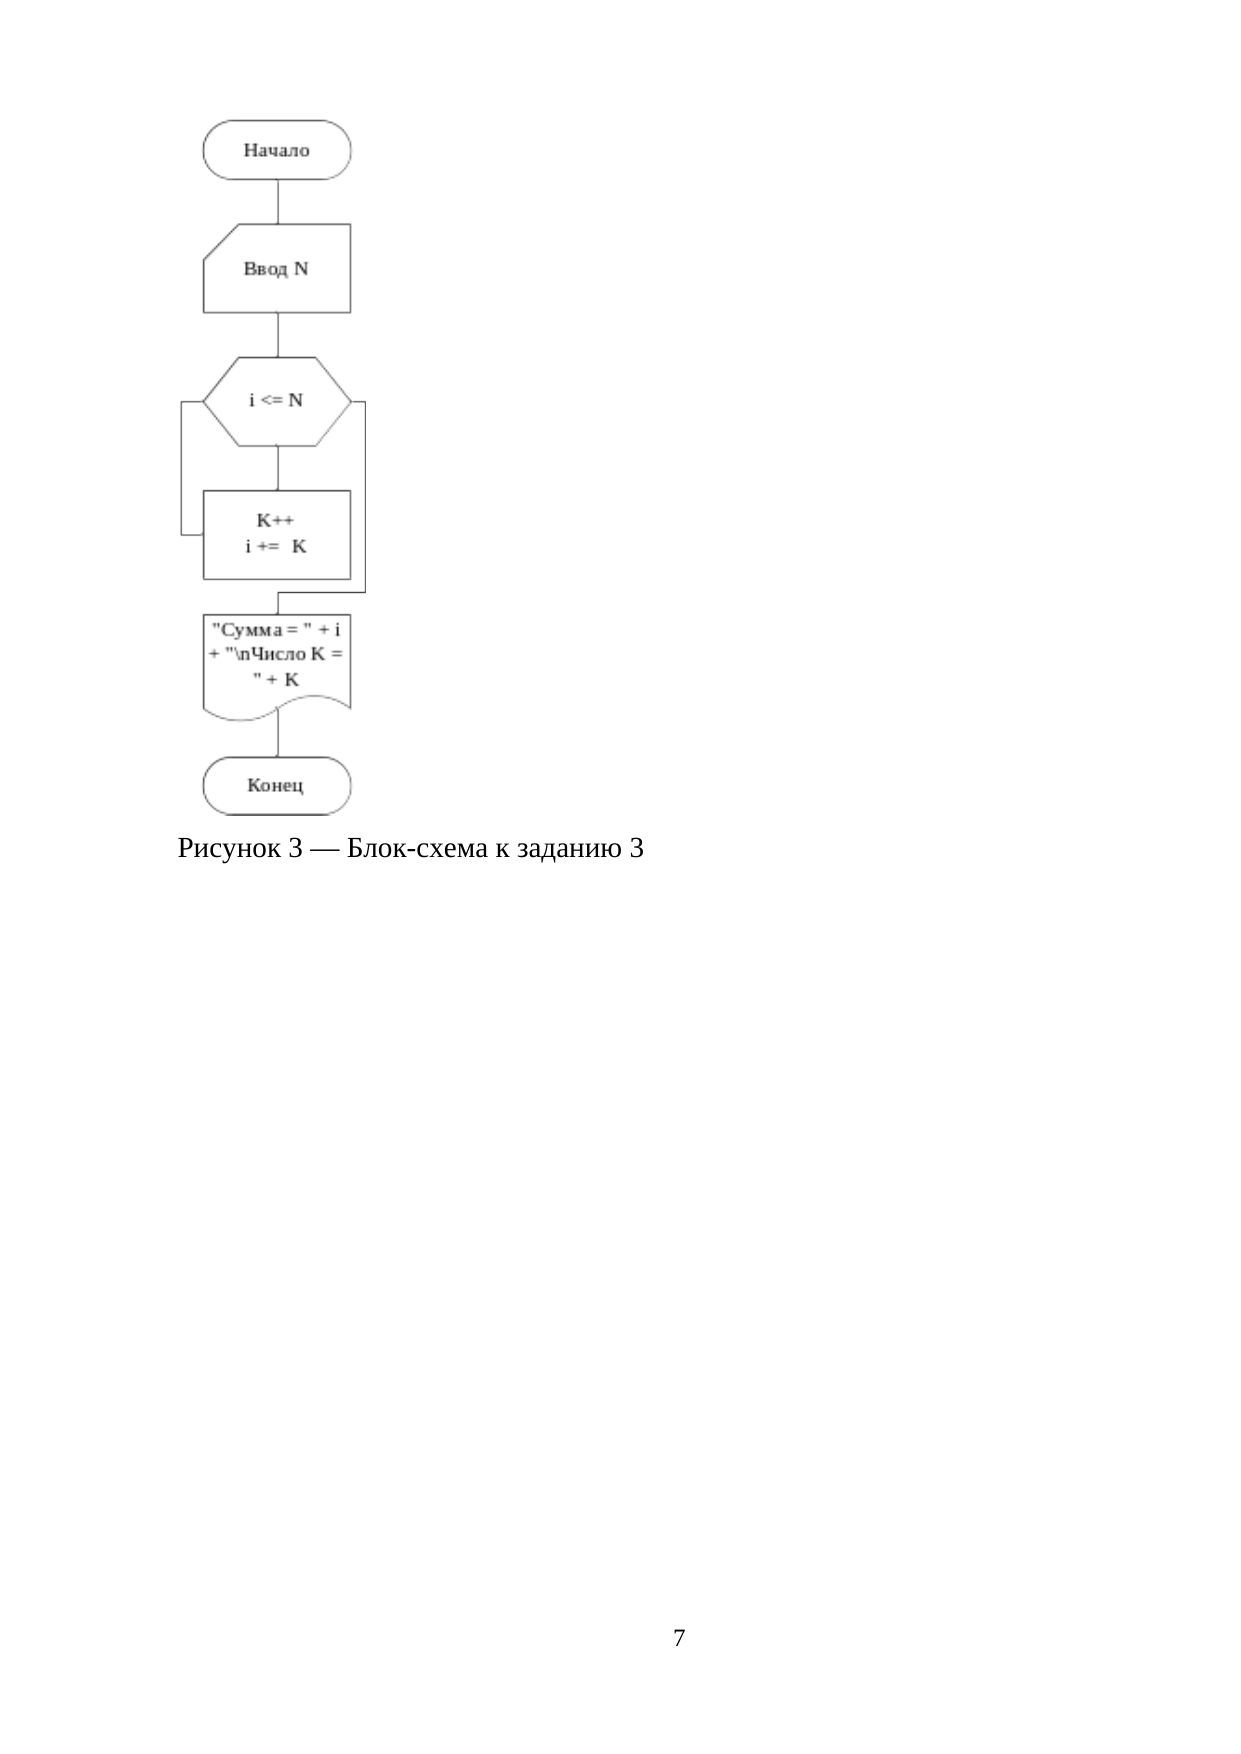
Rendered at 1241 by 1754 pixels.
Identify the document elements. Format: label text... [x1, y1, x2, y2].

text Рисунок 3 — Блок-схема к заданию 3 [177, 830, 1181, 863]
